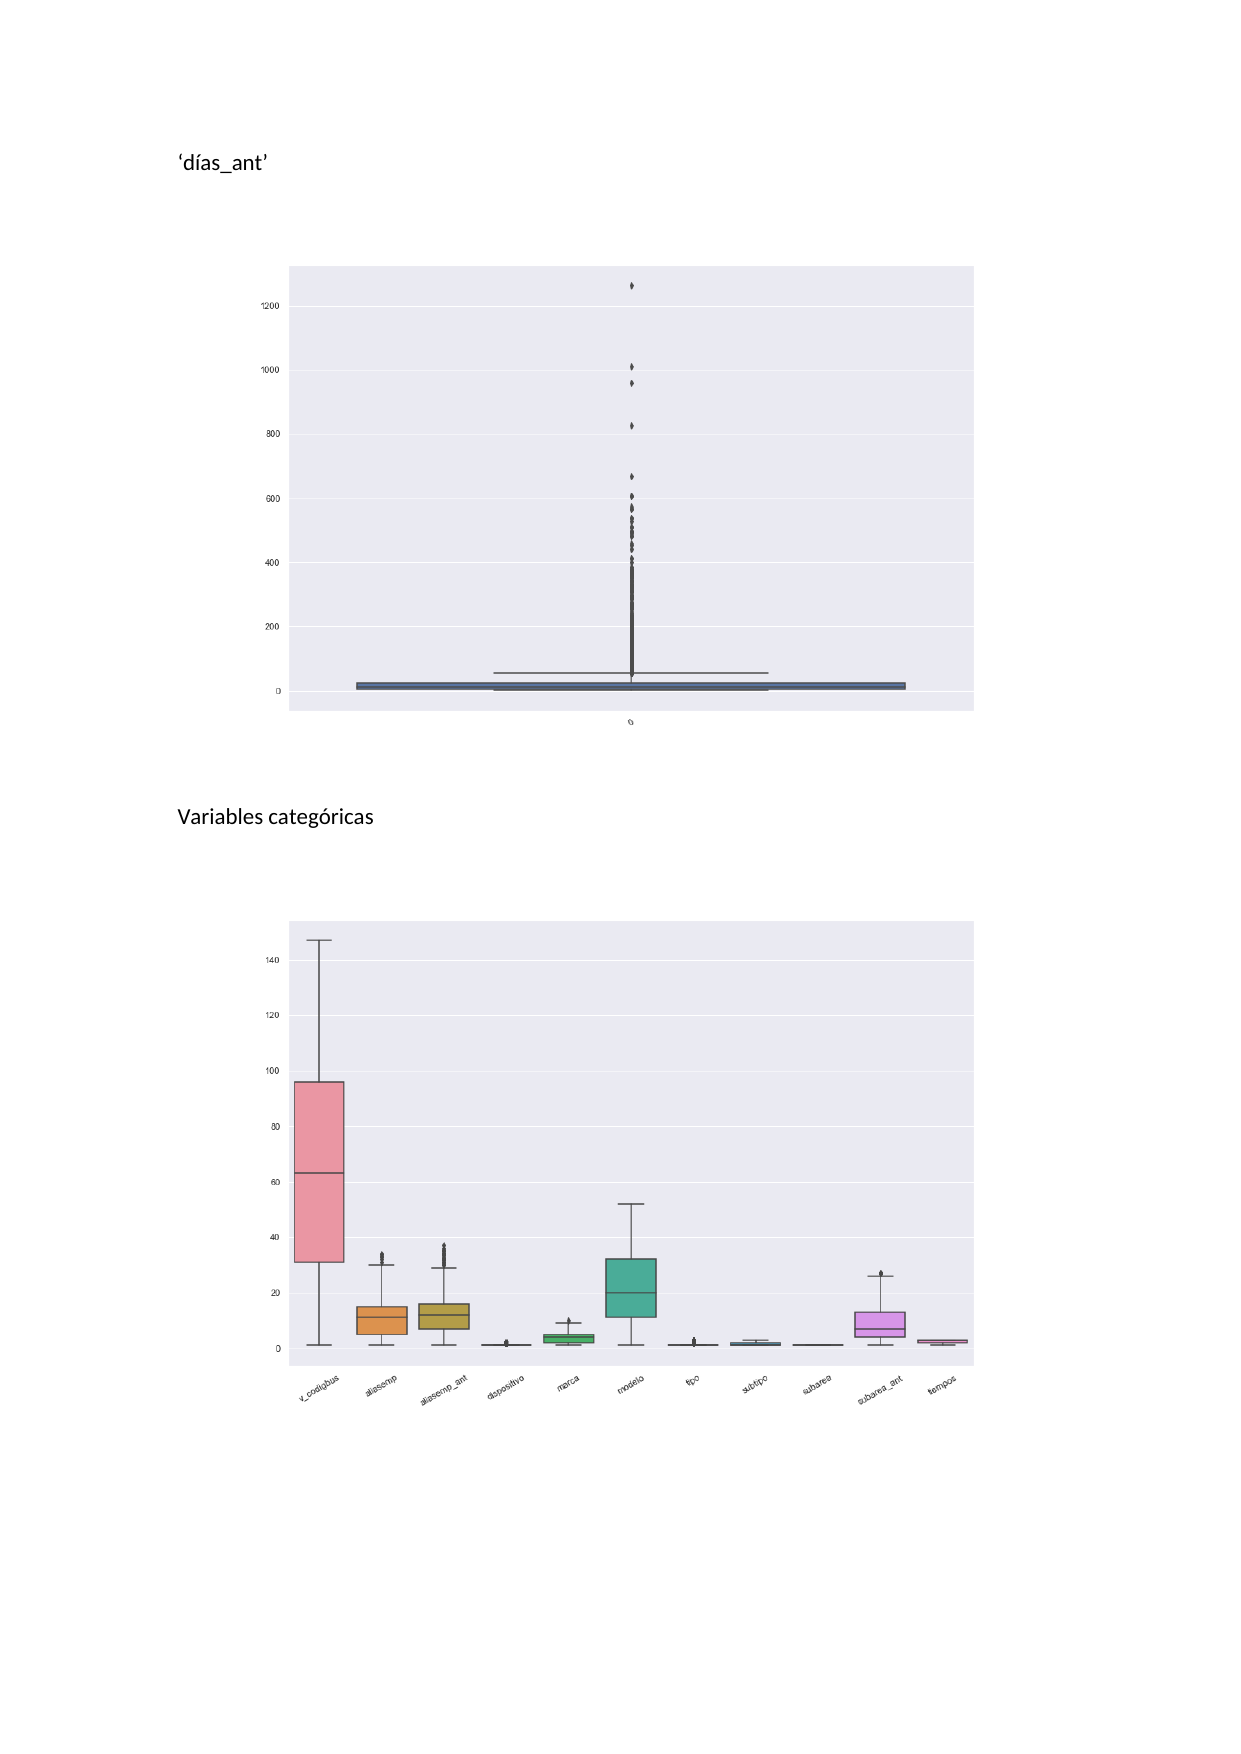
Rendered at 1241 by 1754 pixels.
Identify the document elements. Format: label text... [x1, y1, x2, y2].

text Variables categóricas [177, 802, 1063, 830]
picture [177, 849, 1062, 1439]
picture [177, 194, 1062, 784]
text ‘días_ant’ [177, 148, 1063, 176]
